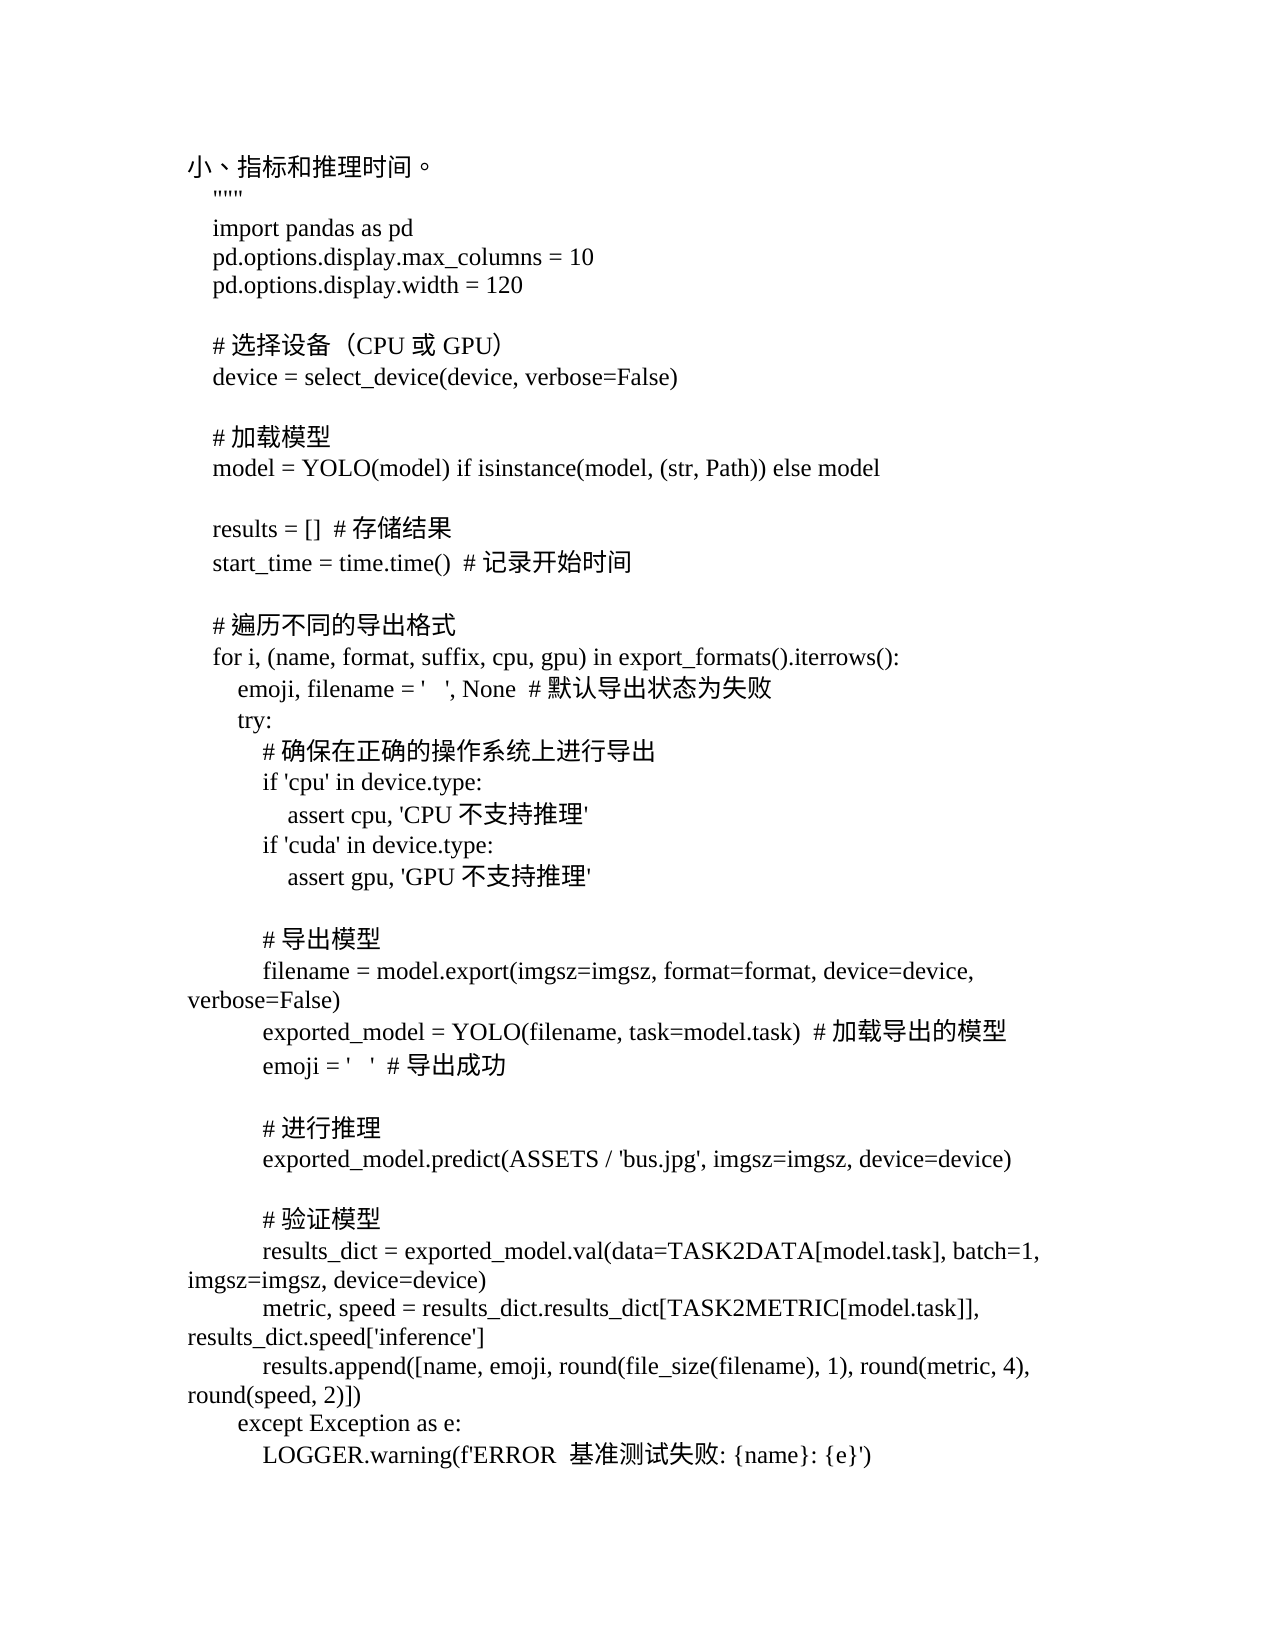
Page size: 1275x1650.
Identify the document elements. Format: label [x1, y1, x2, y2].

text [187, 150, 1087, 1471]
